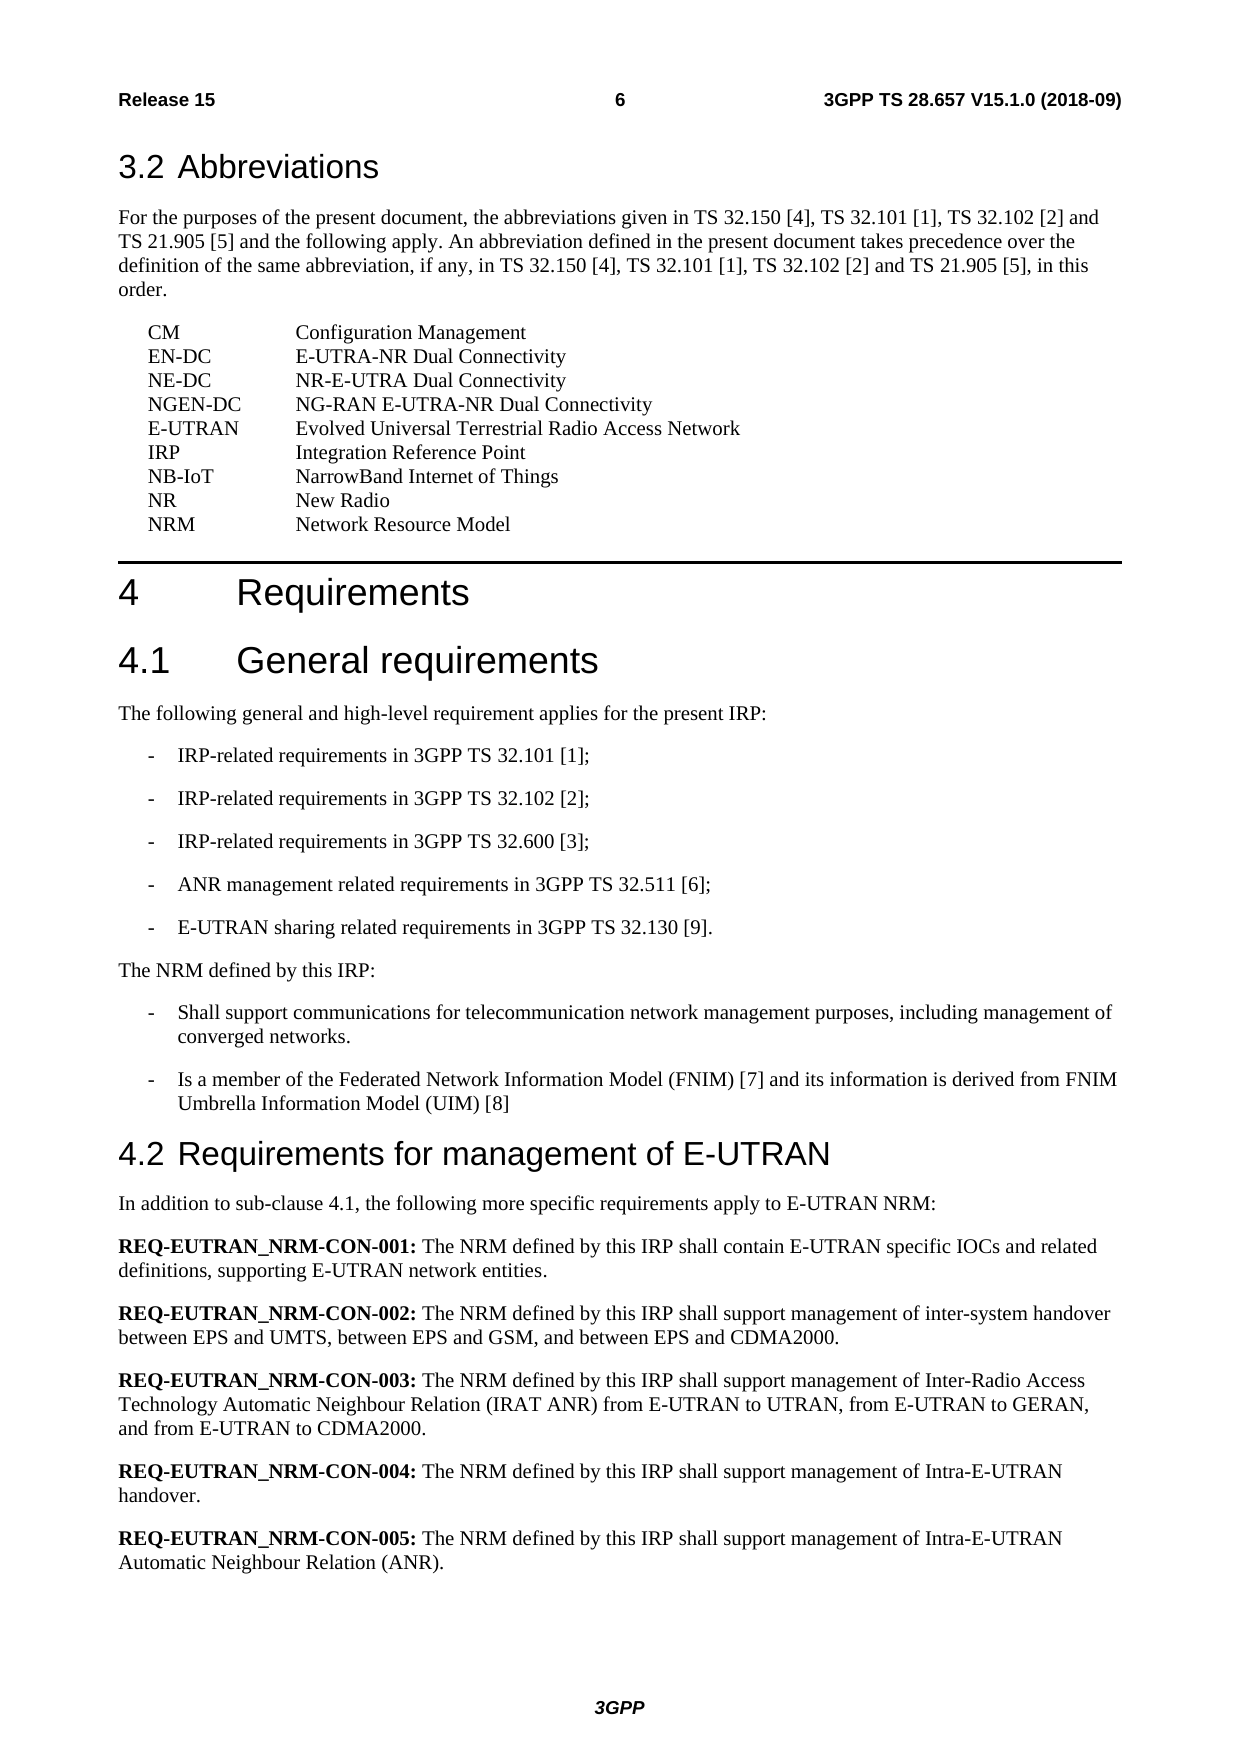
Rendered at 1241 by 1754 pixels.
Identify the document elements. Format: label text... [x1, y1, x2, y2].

text - Shall support communications for telecommunication network management purposes, including management of converged networks. [148, 1000, 1122, 1048]
text The NRM defined by this IRP: [118, 957, 1122, 982]
text - IRP-related requirements in 3GPP TS 32.102 [2]; [148, 786, 1122, 810]
text REQ-EUTRAN_NRM-CON-003: The NRM defined by this IRP shall support management of Inter-Radio Access Technology Automatic Neighbour Relation (IRAT ANR) from E-UTRAN to UTRAN, from E-UTRAN to GERAN, and from E-UTRAN to CDMA2000. [118, 1368, 1122, 1440]
text REQ-EUTRAN_NRM-CON-005: The NRM defined by this IRP shall support management of Intra-E-UTRAN Automatic Neighbour Relation (ANR). [118, 1526, 1122, 1574]
text In addition to sub-clause 4.1, the following more specific requirements apply to E-UTRAN NRM: [118, 1191, 1122, 1215]
text CM Configuration Management [148, 320, 1122, 344]
text - IRP-related requirements in 3GPP TS 32.101 [1]; [148, 743, 1122, 767]
text - ANR management related requirements in 3GPP TS 32.511 [6]; [148, 872, 1122, 896]
text REQ-EUTRAN_NRM-CON-002: The NRM defined by this IRP shall support management of inter-system handover between EPS and UMTS, between EPS and GSM, and between EPS and CDMA2000. [118, 1301, 1122, 1349]
text IRP Integration Reference Point [148, 440, 1122, 464]
text NRM Network Resource Model [148, 512, 1122, 536]
text - Is a member of the Federated Network Information Model (FNIM) [7] and its information is derived from FNIM Umbrella Information Model (UIM) [8] [148, 1067, 1122, 1115]
text For the purposes of the present document, the abbreviations given in TS 32.150 [4], TS 32.101 [1], TS 32.102 [2] and TS 21.905 [5] and the following apply. An abbreviation defined in the present document takes precedence over the definition of the same abbreviation, if any, in TS 32.150 [4], TS 32.101 [1], TS 32.102 [2] and TS 21.905 [5], in this order. [118, 205, 1122, 301]
subtitle 3.2 Abbreviations [118, 147, 1122, 186]
text REQ-EUTRAN_NRM-CON-001: The NRM defined by this IRP shall contain E-UTRAN specific IOCs and related definitions, supporting E-UTRAN network entities. [118, 1234, 1122, 1282]
subtitle 4 Requirements [118, 564, 1122, 614]
text REQ-EUTRAN_NRM-CON-004: The NRM defined by this IRP shall support management of Intra-E-UTRAN handover. [118, 1459, 1122, 1507]
text - E-UTRAN sharing related requirements in 3GPP TS 32.130 [9]. [148, 915, 1122, 939]
subtitle 4.1 General requirements [118, 629, 1122, 682]
text E-UTRAN Evolved Universal Terrestrial Radio Access Network [148, 416, 1122, 440]
text EN-DC E-UTRA-NR Dual Connectivity [148, 344, 1122, 368]
text - IRP-related requirements in 3GPP TS 32.600 [3]; [148, 829, 1122, 853]
subtitle 4.2 Requirements for management of E-UTRAN [118, 1134, 1122, 1172]
text NR New Radio [148, 488, 1122, 512]
text NE-DC NR-E-UTRA Dual Connectivity [148, 368, 1122, 392]
text The following general and high-level requirement applies for the present IRP: [118, 701, 1122, 725]
text NB-IoT NarrowBand Internet of Things [148, 464, 1122, 488]
text NGEN-DC NG-RAN E-UTRA-NR Dual Connectivity [148, 392, 1122, 416]
